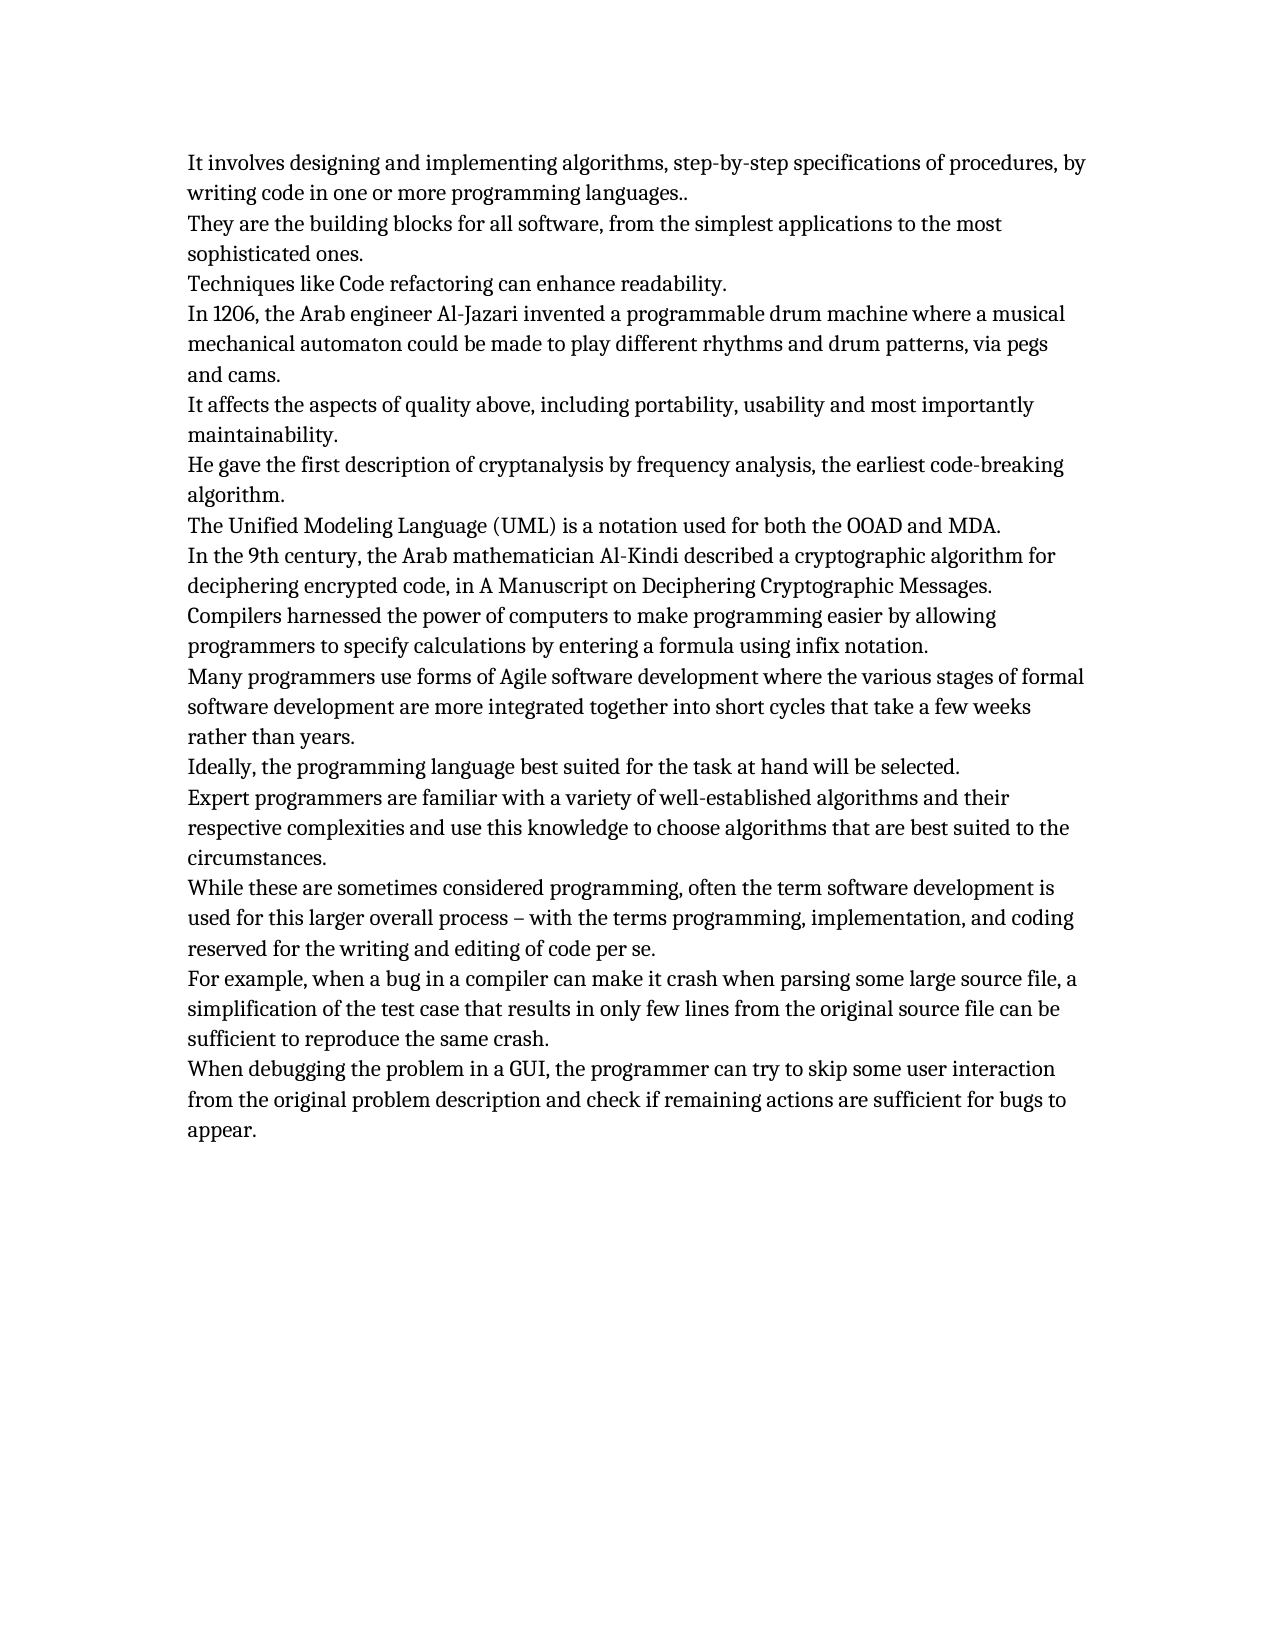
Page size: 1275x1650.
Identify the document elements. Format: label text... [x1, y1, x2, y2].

text It involves designing and implementing algorithms, step-by-step specifications of procedures, by writing code in one or more programming languages.. They are the building blocks for all software, from the simplest applications to the most sophisticated ones. Techniques like Code refactoring can enhance readability. In 1206, the Arab engineer Al-Jazari invented a programmable drum machine where a musical mechanical automaton could be made to play different rhythms and drum patterns, via pegs and cams. It affects the aspects of quality above, including portability, usability and most importantly maintainability. He gave the first description of cryptanalysis by frequency analysis, the earliest code-breaking algorithm. The Unified Modeling Language (UML) is a notation used for both the OOAD and MDA. In the 9th century, the Arab mathematician Al-Kindi described a cryptographic algorithm for deciphering encrypted code, in A Manuscript on Deciphering Cryptographic Messages. Compilers harnessed the power of computers to make programming easier by allowing programmers to specify calculations by entering a formula using infix notation. Many programmers use forms of Agile software development where the various stages of formal software development are more integrated together into short cycles that take a few weeks rather than years. Ideally, the programming language best suited for the task at hand will be selected. Expert programmers are familiar with a variety of well-established algorithms and their respective complexities and use this knowledge to choose algorithms that are best suited to the circumstances. While these are sometimes considered programming, often the term software development is used for this larger overall process – with the terms programming, implementation, and coding reserved for the writing and editing of code per se. For example, when a bug in a compiler can make it crash when parsing some large source file, a simplification of the test case that results in only few lines from the original source file can be sufficient to reproduce the same crash. When debugging the problem in a GUI, the programmer can try to skip some user interaction from the original problem description and check if remaining actions are sufficient for bugs to appear. [187, 150, 1087, 1143]
